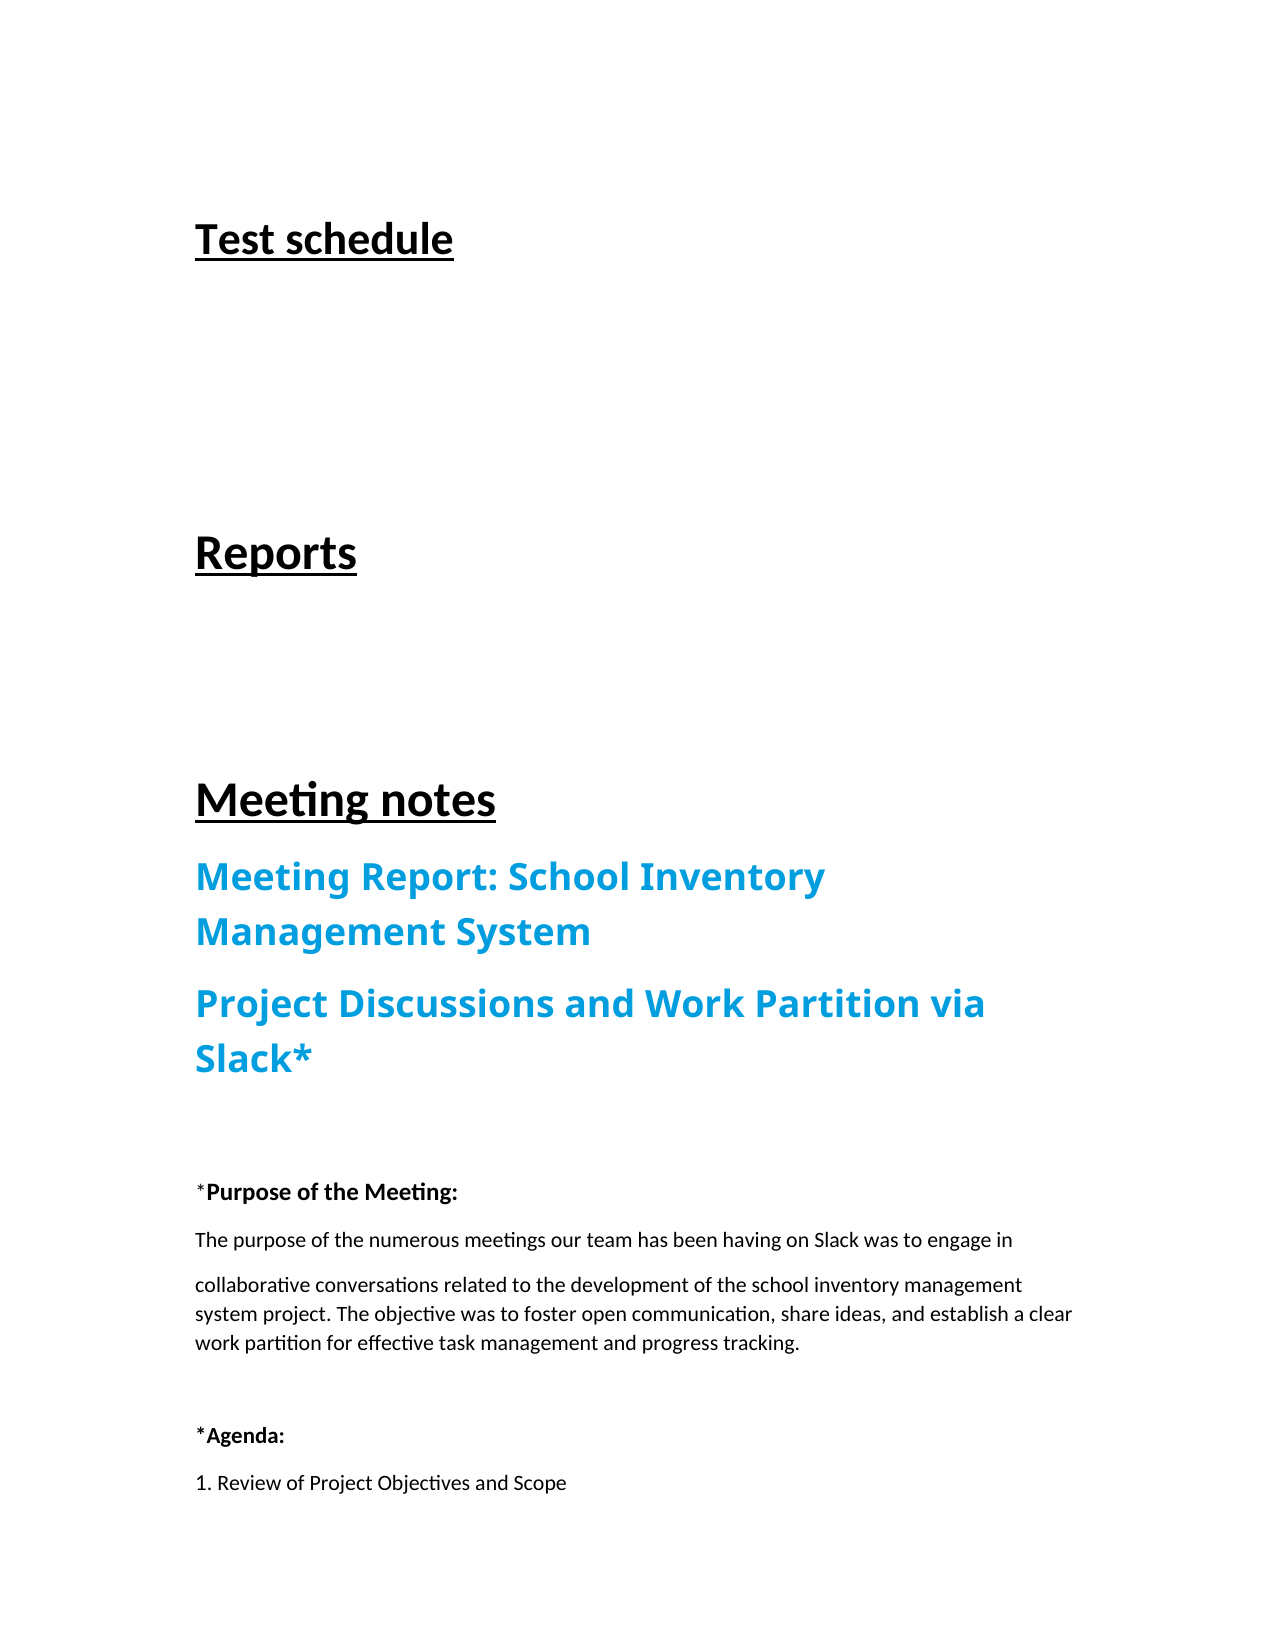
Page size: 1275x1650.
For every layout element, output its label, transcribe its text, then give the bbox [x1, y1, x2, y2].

text 1. Review of Project Objectives and Scope [195, 1468, 1080, 1496]
text *Purpose of the Meeting: [195, 1176, 1080, 1207]
text Meeting Report: School Inventory Management System [195, 851, 1080, 957]
text Meeting notes [195, 768, 1080, 829]
text collaborative conversations related to the development of the school inventory management system project. The objective was to foster open communication, share ideas, and establish a clear work partition for effective task management and progress tracking. [195, 1271, 1080, 1355]
text Project Discussions and Work Partition via Slack* [195, 977, 1080, 1084]
list Test schedule [195, 210, 1080, 266]
text *Agenda: [195, 1421, 1080, 1449]
text Reports [195, 521, 1080, 582]
text The purpose of the numerous meetings our team has been having on Slack was to engage in [195, 1226, 1080, 1252]
